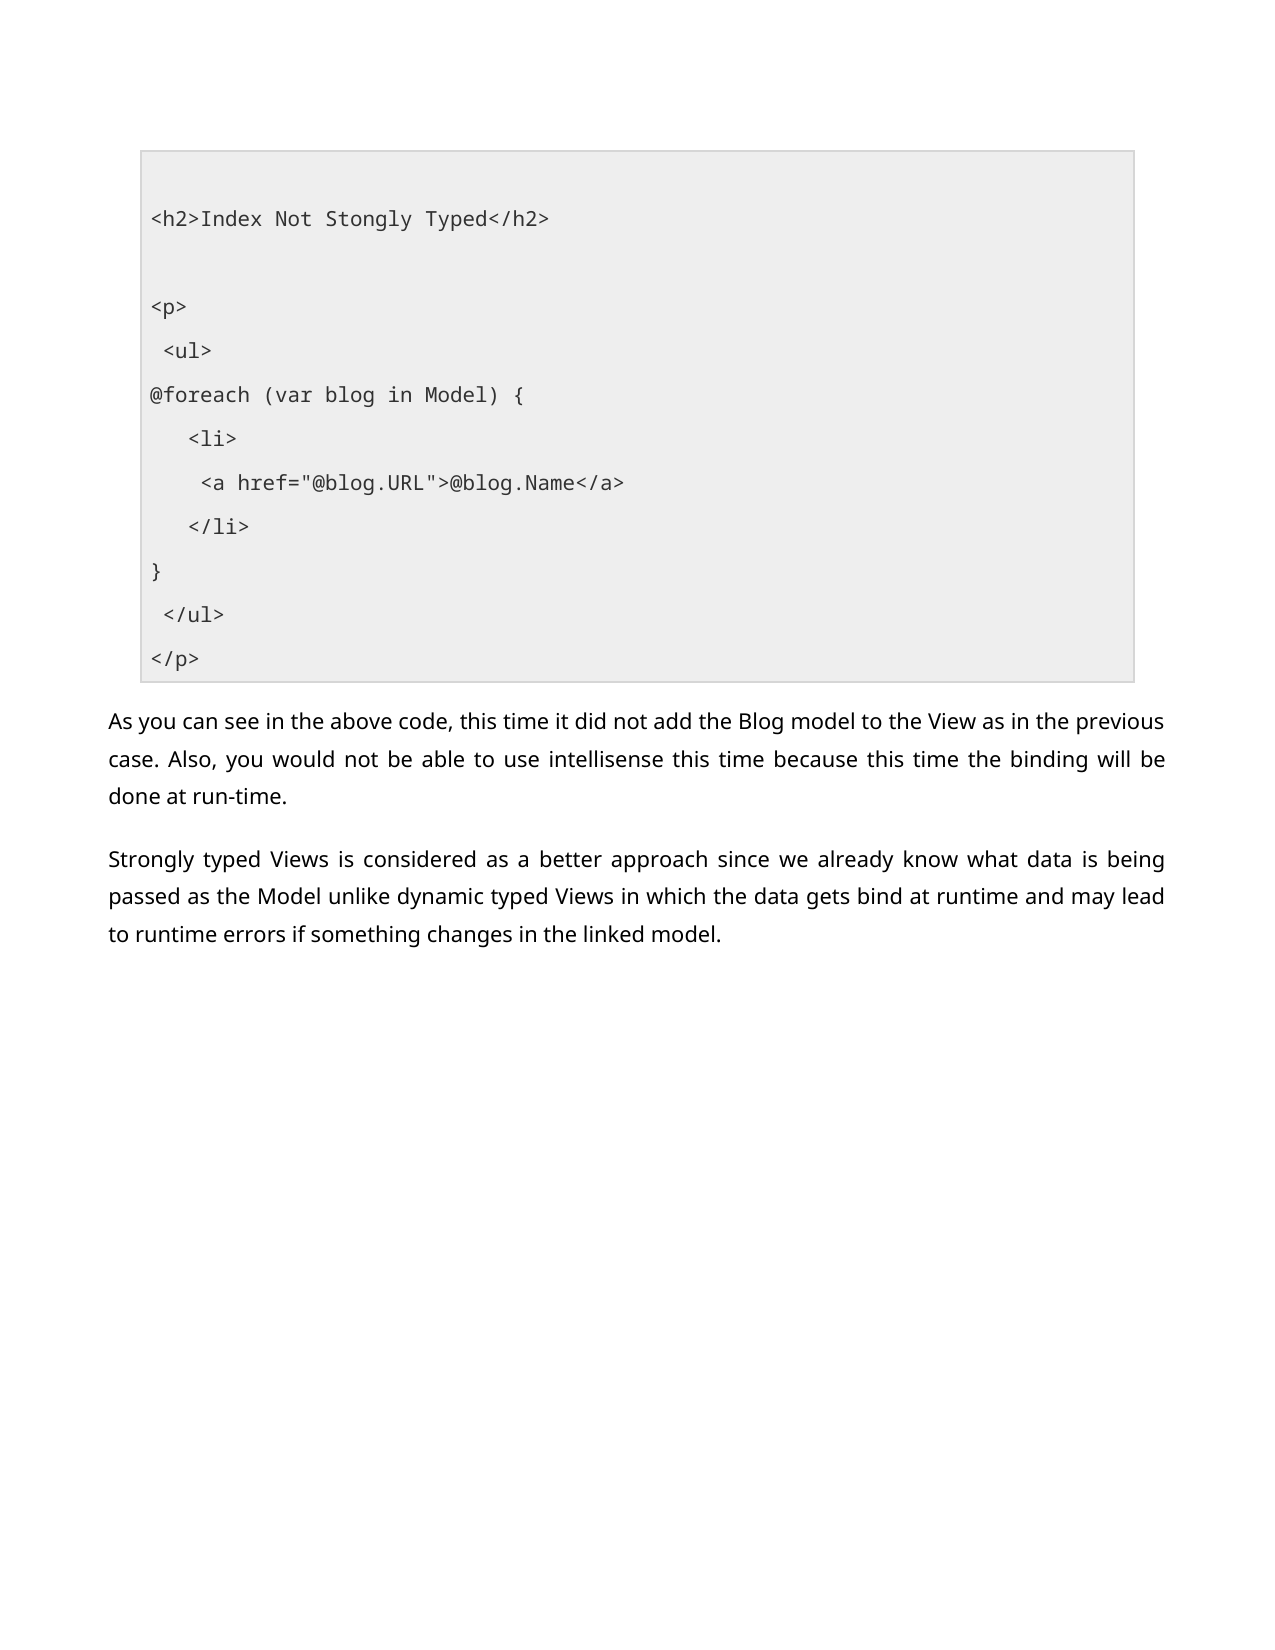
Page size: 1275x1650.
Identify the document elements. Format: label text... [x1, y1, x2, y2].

text @foreach (var blog in Model) { [142, 370, 1133, 409]
text <a href="@blog.URL">@blog.Name</a> [142, 458, 1133, 497]
text As you can see in the above code, this time it did not add the Blog model to the View as in the previous case. Also, you would not be able to use intellisense this time because this time the binding will be done at run-time. [108, 698, 1167, 811]
text <li> [142, 414, 1133, 453]
text <p> [142, 282, 1133, 321]
text } [142, 547, 1133, 585]
text </li> [142, 502, 1133, 541]
text </ul> [142, 591, 1133, 629]
text <h2>Index Not Stongly Typed</h2> [142, 194, 1133, 232]
text </p> [142, 635, 1133, 681]
text Strongly typed Views is considered as a better approach since we already know what data is being passed as the Model unlike dynamic typed Views in which the data gets bind at runtime and may lead to runtime errors if something changes in the linked model. [108, 836, 1167, 948]
text <ul> [142, 326, 1133, 364]
